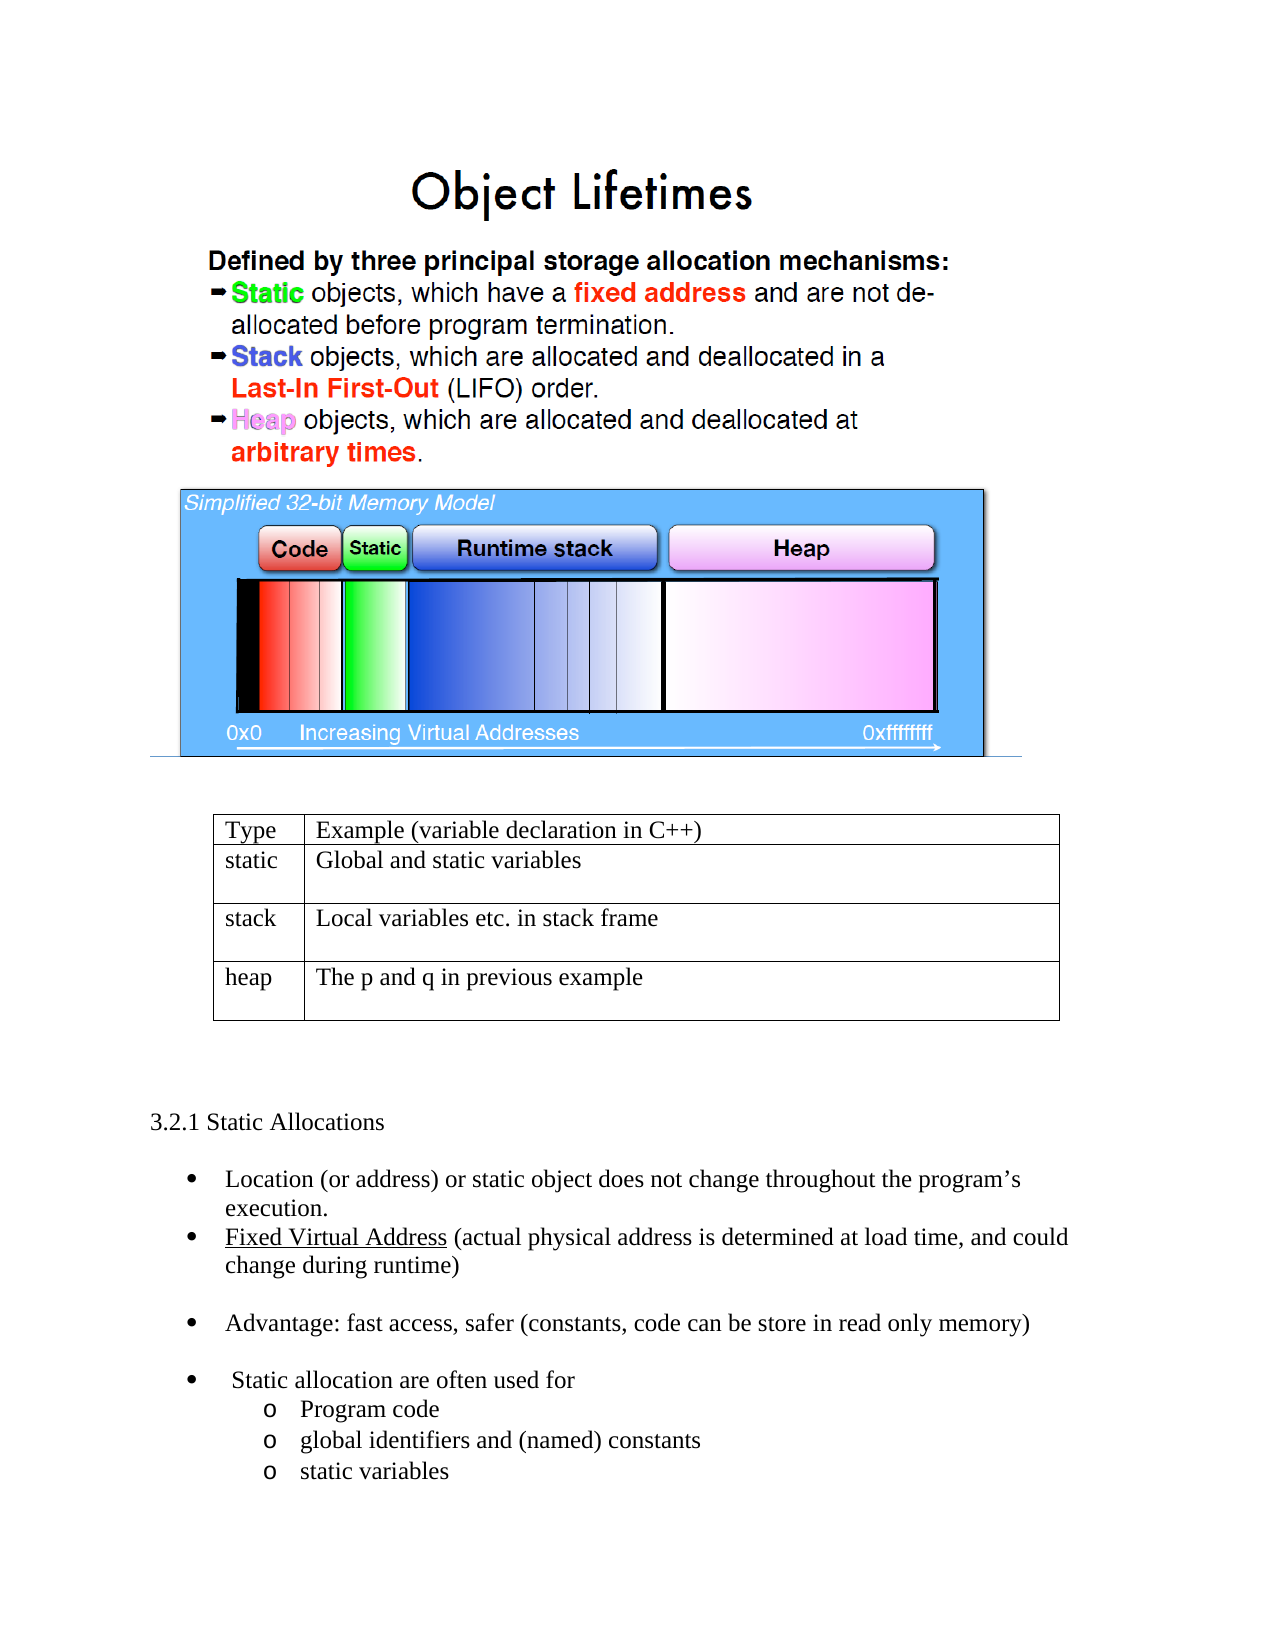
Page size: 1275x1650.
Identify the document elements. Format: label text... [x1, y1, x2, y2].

list Fixed Virtual Address (actual physical address is determined at load time, and could change during runtime) [187, 1222, 1125, 1279]
table_cell heap [214, 962, 304, 1019]
table_header Example (variable declaration in C++) [305, 815, 1059, 844]
table_cell The p and q in previous example [305, 962, 1059, 1019]
list global identifiers and (named) constants [262, 1425, 1125, 1456]
table_cell Global and static variables [305, 845, 1059, 902]
table_cell static [214, 845, 304, 902]
table_cell Local variables etc. in stack frame [305, 904, 1059, 961]
list Static allocation are often used for [187, 1366, 1125, 1394]
table_cell stack [214, 904, 304, 961]
list Program code [262, 1394, 1125, 1425]
list Advantage: fast access, safer (constants, code can be store in read only memory) [187, 1308, 1125, 1337]
list static variables [262, 1456, 1125, 1487]
table_header Type [214, 815, 304, 844]
text 3.2.1 Static Allocations [150, 1107, 1125, 1136]
list Location (or address) or static object does not change throughout the program’s execution. [187, 1164, 1125, 1222]
